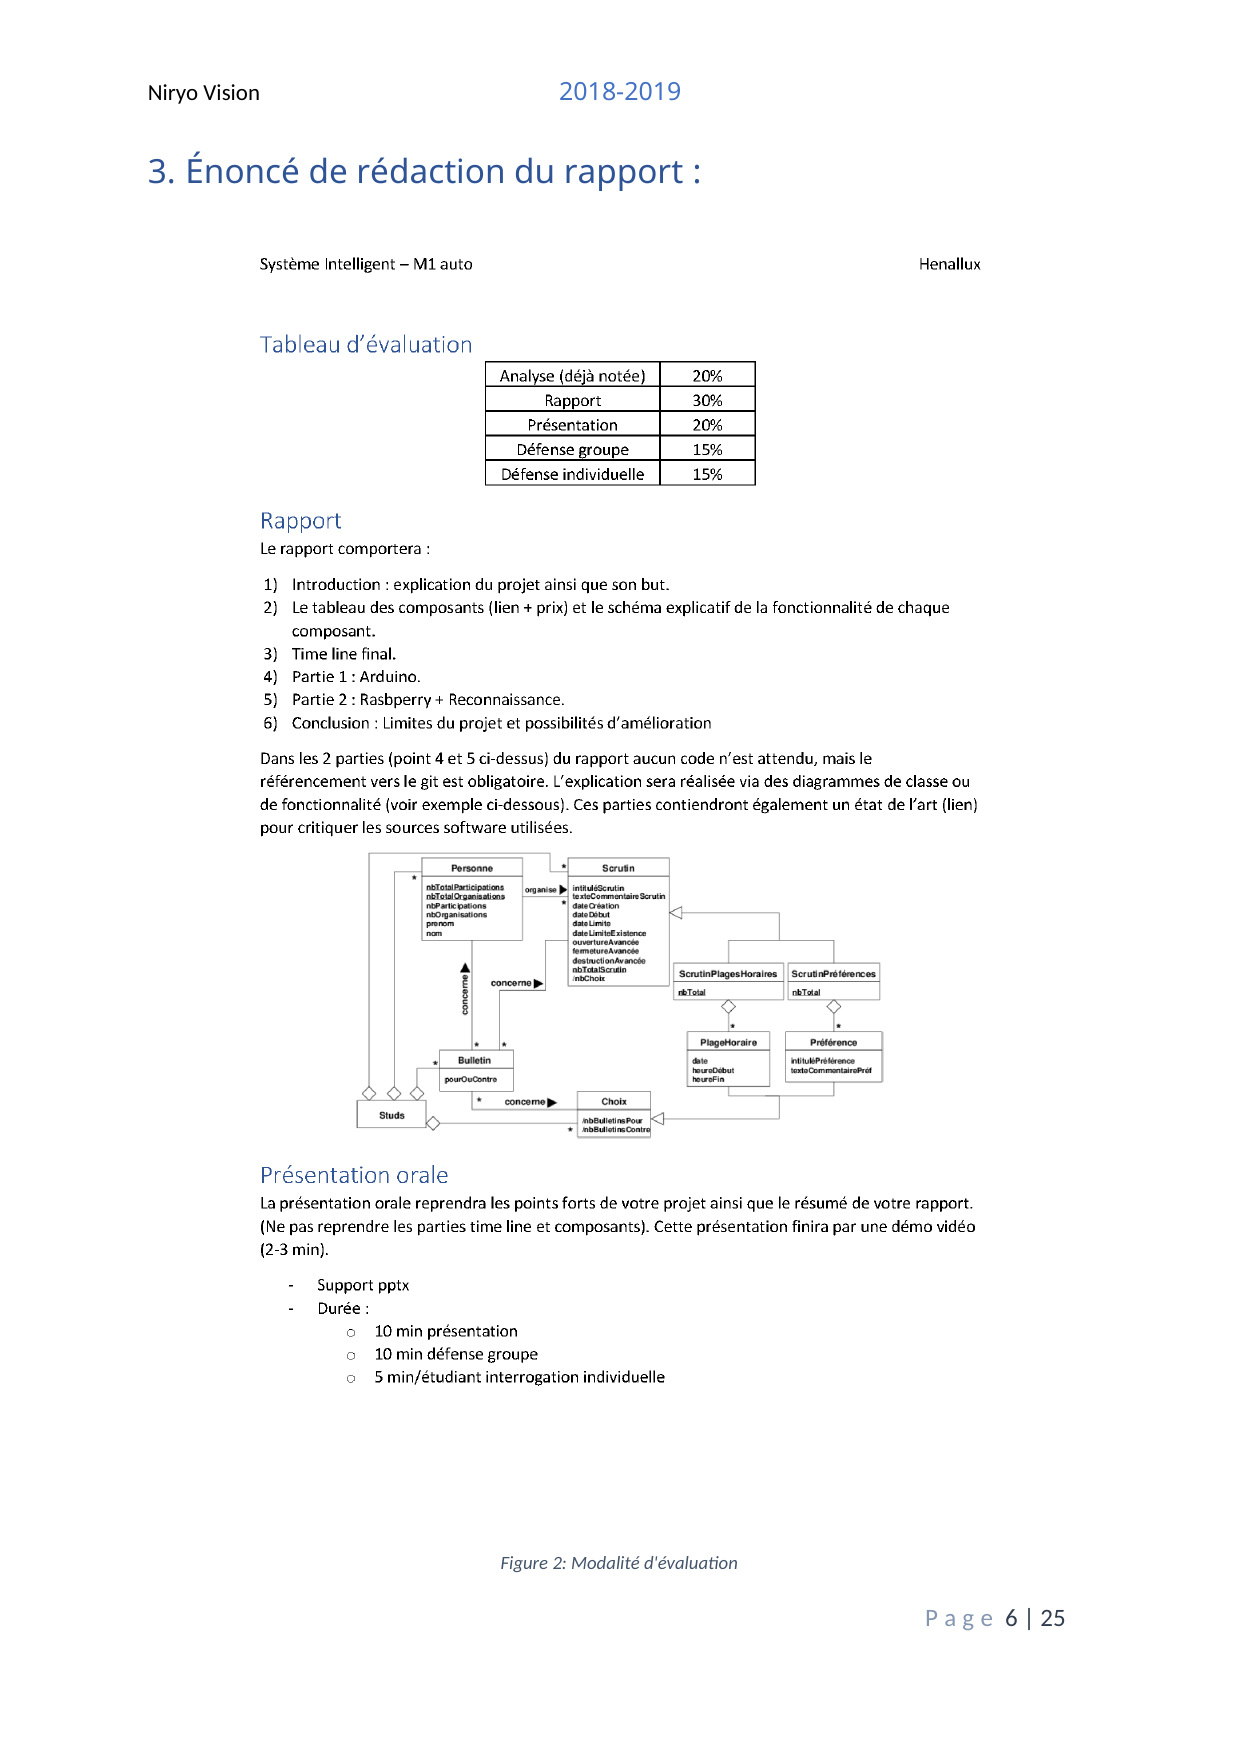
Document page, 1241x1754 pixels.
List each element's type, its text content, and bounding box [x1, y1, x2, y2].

text Figure 2: Modalité d'évaluation [148, 1552, 1092, 1574]
picture [147, 196, 1093, 1533]
subtitle Énoncé de rédaction du rapport : [148, 148, 1092, 193]
